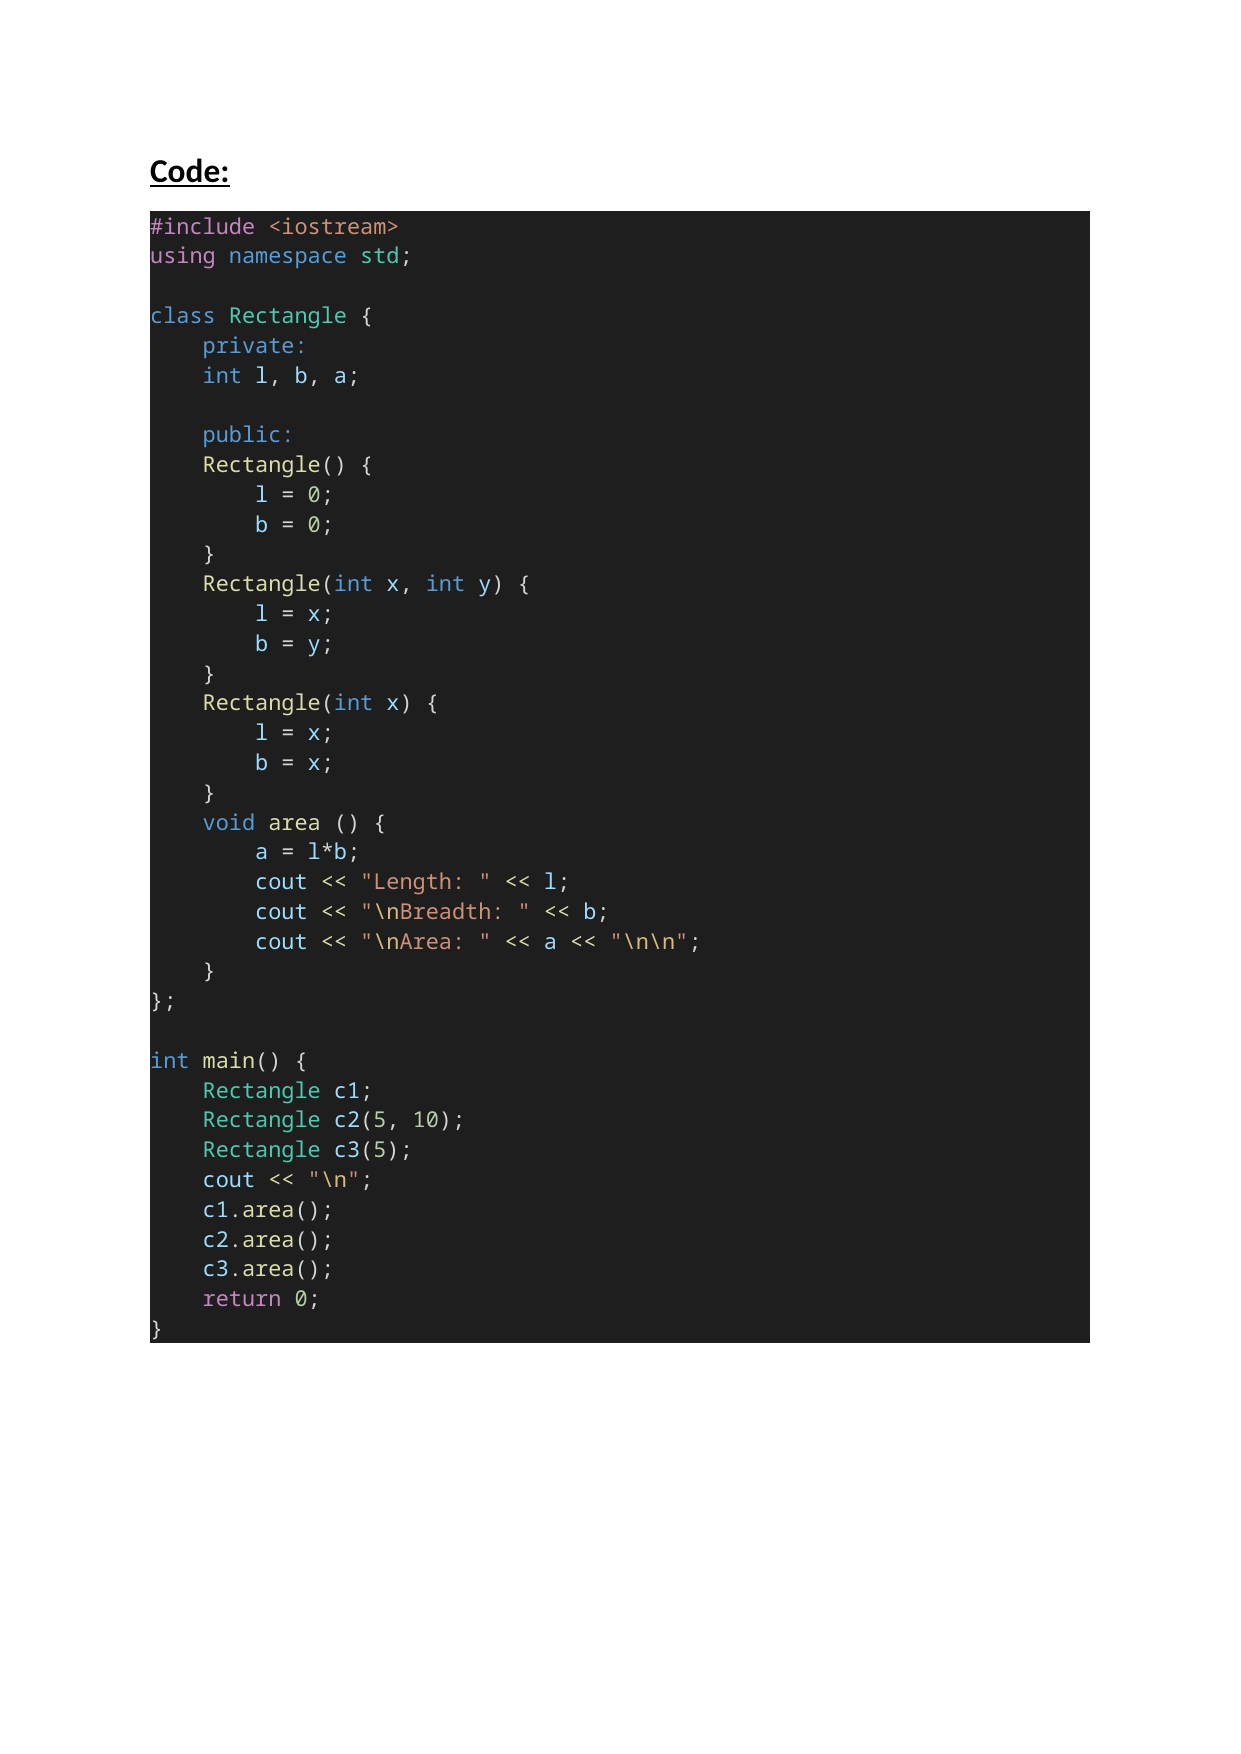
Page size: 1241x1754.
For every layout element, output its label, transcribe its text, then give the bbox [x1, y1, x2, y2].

text class Rectangle { [150, 300, 1090, 330]
text c2.area(); [150, 1223, 1090, 1253]
text cout << "\nBreadth: " << b; [150, 896, 1090, 926]
text return 0; [150, 1283, 1090, 1313]
text cout << "\nArea: " << a << "\n\n"; [150, 926, 1090, 955]
text l = 0; [150, 479, 1090, 508]
text public: [150, 419, 1090, 449]
text int main() { [150, 1045, 1090, 1074]
text } [150, 1313, 1090, 1343]
text } [150, 777, 1090, 806]
text cout << "Length: " << l; [150, 866, 1090, 896]
text b = y; [150, 628, 1090, 657]
text using namespace std; [150, 240, 1090, 270]
text Rectangle(int x) { [150, 687, 1090, 717]
text Rectangle c2(5, 10); [150, 1104, 1090, 1134]
text }; [150, 985, 1090, 1015]
text l = x; [150, 717, 1090, 747]
text } [150, 657, 1090, 687]
text int l, b, a; [150, 359, 1090, 389]
text Rectangle c3(5); [150, 1134, 1090, 1164]
text l = x; [150, 598, 1090, 628]
text } [150, 955, 1090, 985]
text a = l*b; [150, 836, 1090, 866]
text #include <iostream> [150, 211, 1090, 240]
text Rectangle() { [150, 449, 1090, 479]
text c1.area(); [150, 1194, 1090, 1223]
text c3.area(); [150, 1253, 1090, 1283]
text Code: [150, 150, 1090, 191]
text private: [150, 330, 1090, 359]
text Rectangle(int x, int y) { [150, 568, 1090, 598]
text } [150, 538, 1090, 568]
text b = x; [150, 747, 1090, 777]
text void area () { [150, 806, 1090, 836]
text cout << "\n"; [150, 1164, 1090, 1194]
text Rectangle c1; [150, 1074, 1090, 1104]
text b = 0; [150, 508, 1090, 538]
